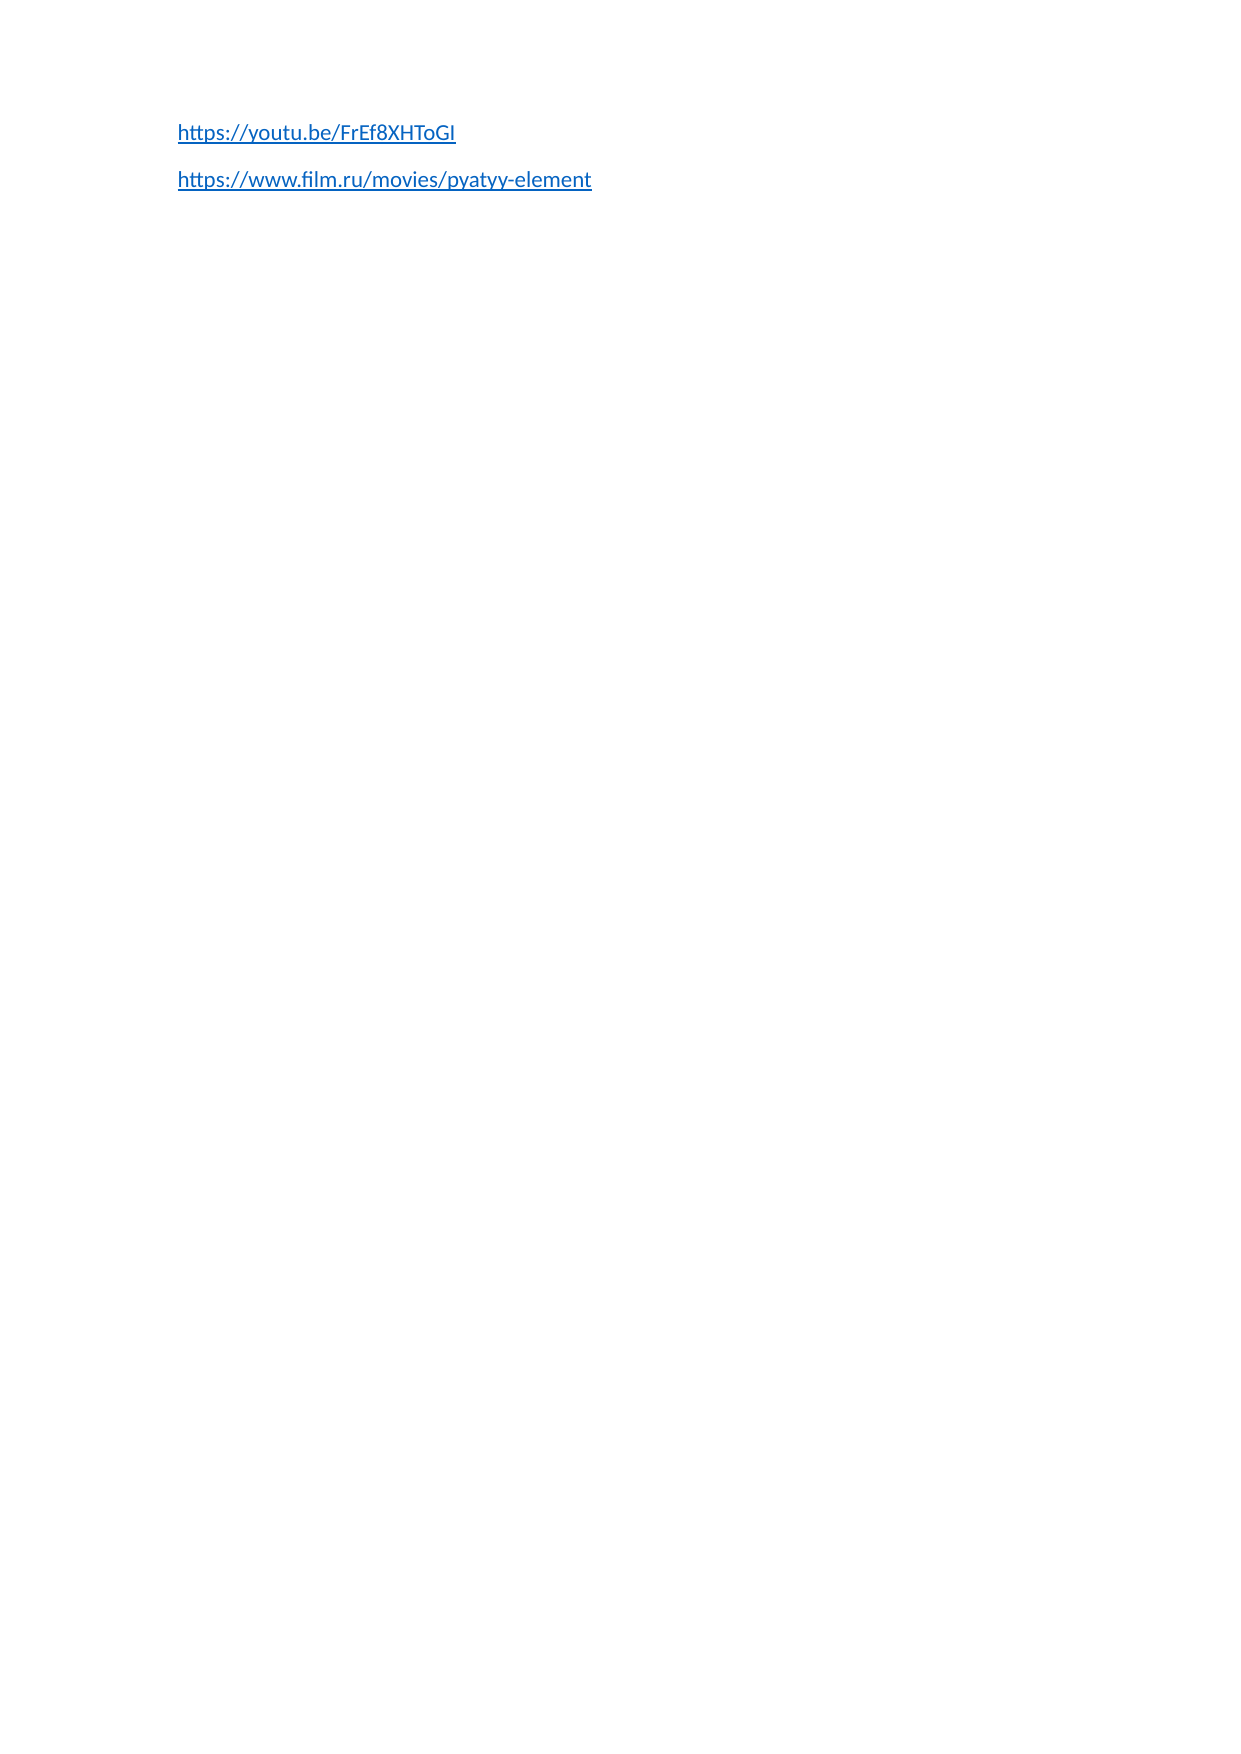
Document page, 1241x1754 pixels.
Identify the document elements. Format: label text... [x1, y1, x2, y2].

text https://www.film.ru/movies/pyatyy-element [177, 165, 1152, 193]
text https://youtu.be/FrEf8XHToGI [177, 118, 1152, 146]
